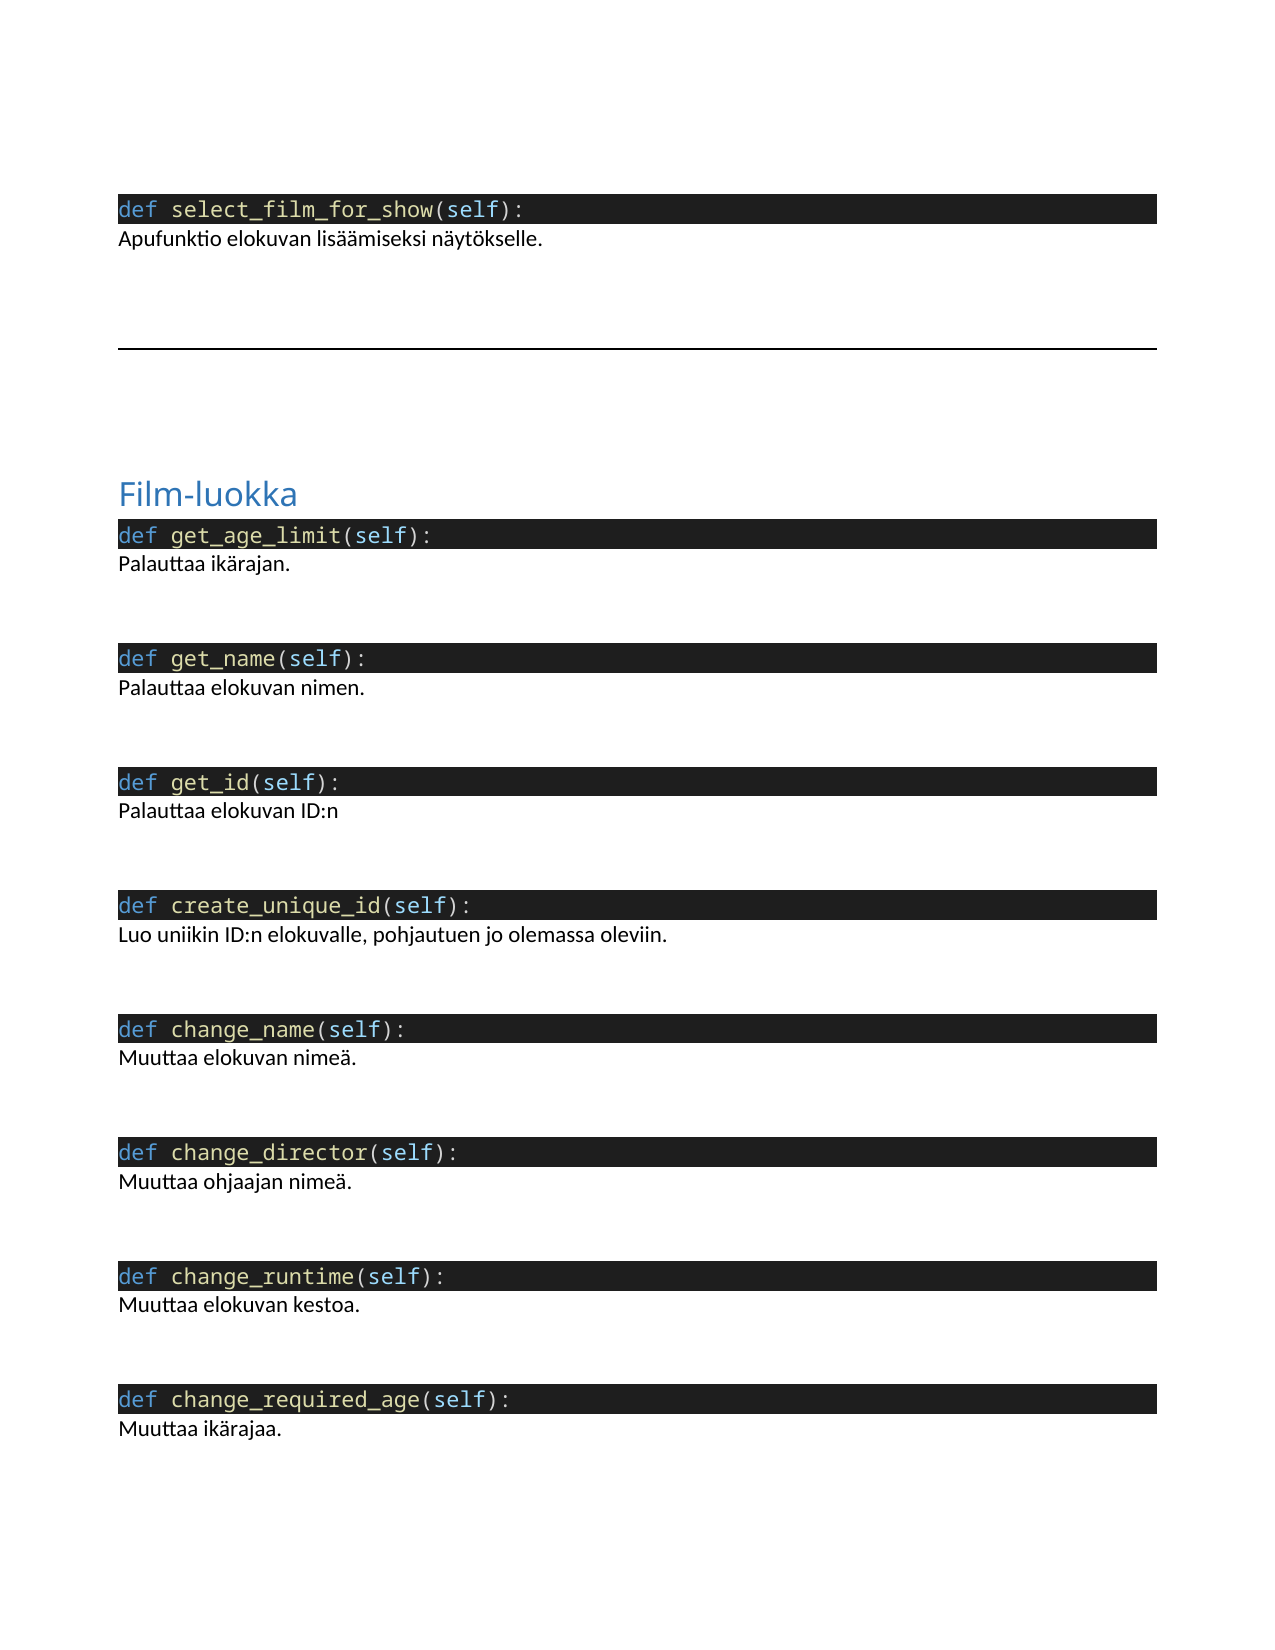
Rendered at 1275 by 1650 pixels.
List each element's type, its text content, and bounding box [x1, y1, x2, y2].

text def get_id(self): [118, 767, 1157, 796]
text def get_age_limit(self): [118, 519, 1157, 549]
text Palauttaa ikärajan. [118, 549, 1157, 577]
text Apufunktio elokuvan lisäämiseksi näytökselle. [118, 224, 1157, 252]
text Muuttaa ikärajaa. [118, 1414, 1157, 1442]
text def change_runtime(self): [118, 1261, 1157, 1291]
text def create_unique_id(self): [118, 890, 1157, 920]
text Palauttaa elokuvan ID:n [118, 796, 1157, 824]
text def get_name(self): [118, 643, 1157, 673]
text Palauttaa elokuvan nimen. [118, 673, 1157, 701]
subtitle Film-luokka [118, 471, 1157, 516]
text Luo uniikin ID:n elokuvalle, pohjautuen jo olemassa oleviin. [118, 920, 1157, 948]
text def change_required_age(self): [118, 1384, 1157, 1414]
text def change_director(self): [118, 1137, 1157, 1167]
text Muuttaa ohjaajan nimeä. [118, 1167, 1157, 1195]
text Muuttaa elokuvan kestoa. [118, 1291, 1157, 1319]
text def select_film_for_show(self): [118, 194, 1157, 224]
text def change_name(self): [118, 1014, 1157, 1043]
text Muuttaa elokuvan nimeä. [118, 1043, 1157, 1072]
